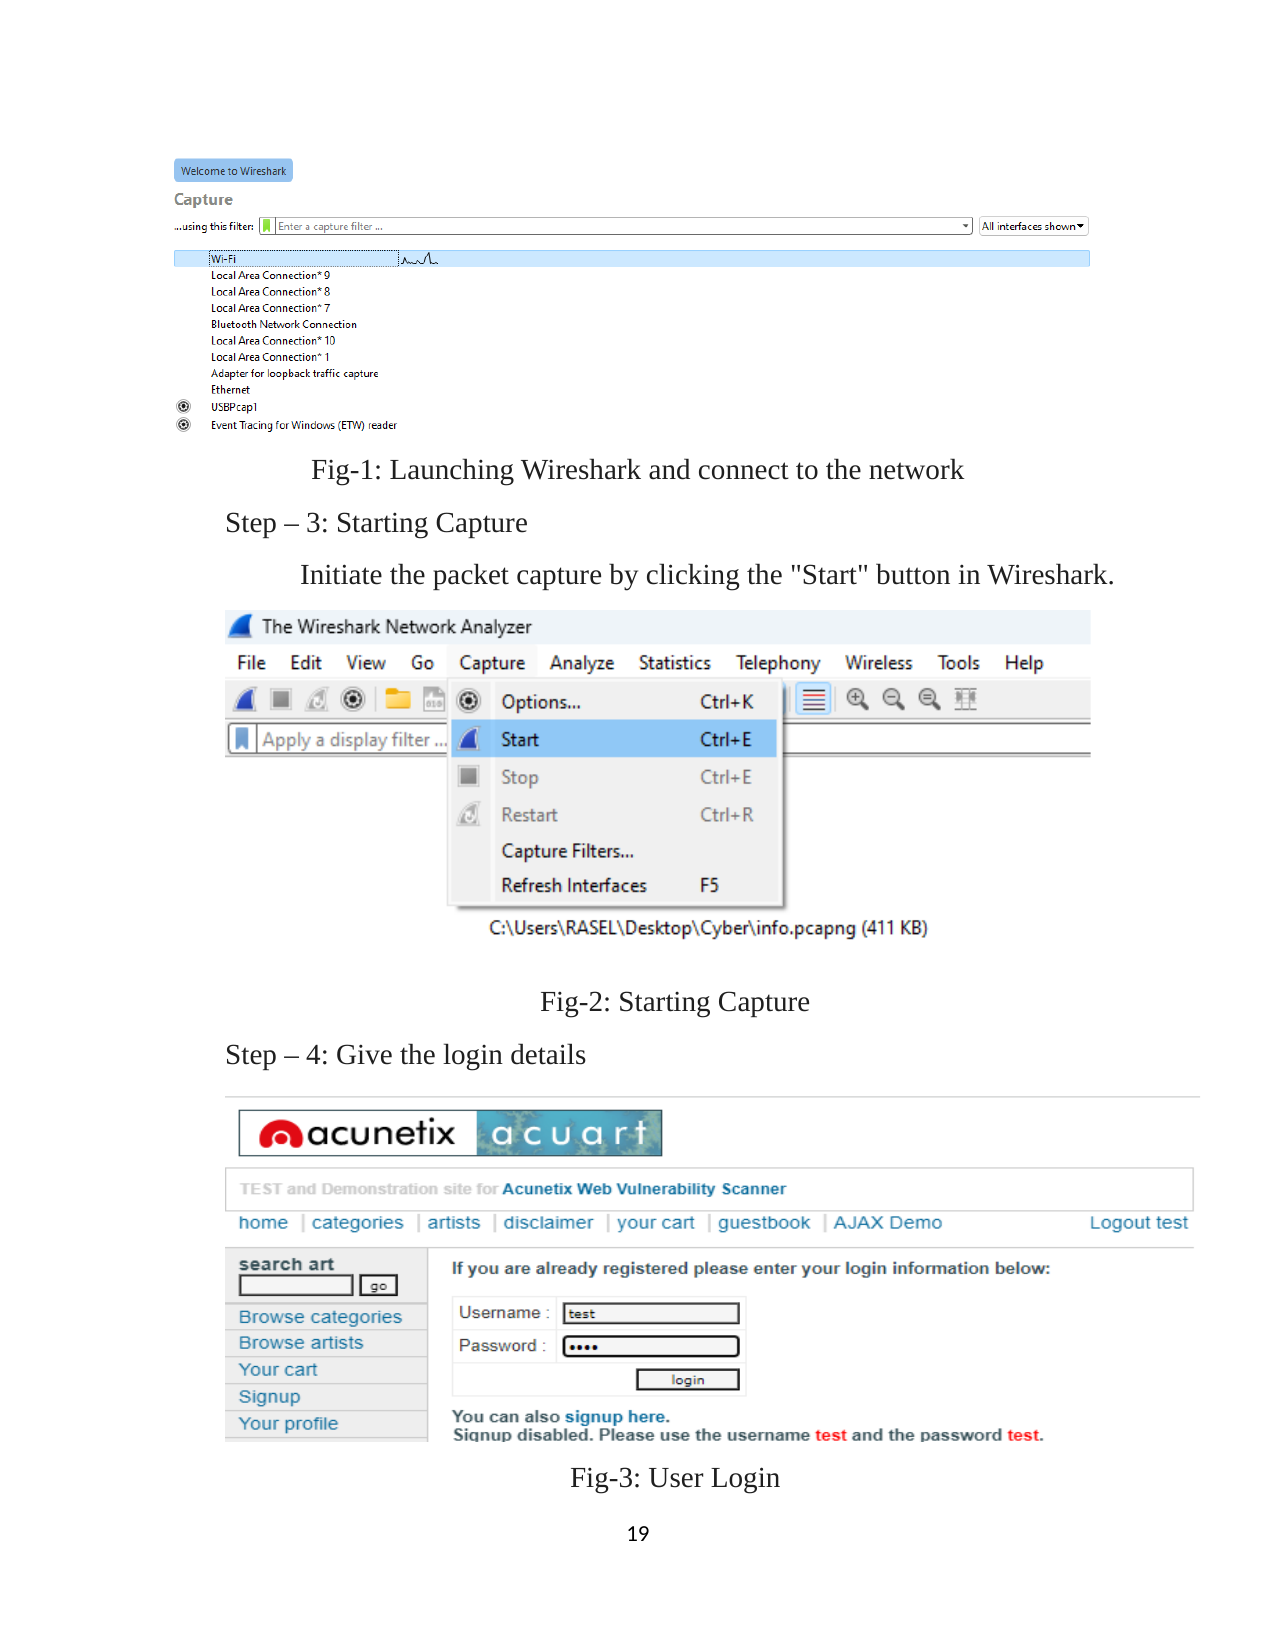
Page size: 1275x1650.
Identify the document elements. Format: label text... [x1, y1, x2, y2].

text Step – 3: Starting Capture [150, 505, 1125, 538]
picture [225, 1089, 1200, 1442]
picture [225, 610, 1091, 966]
text Initiate the packet capture by clicking the "Start" button in Wireshark. [150, 557, 1125, 591]
text Step – 4: Give the login details [150, 1037, 1125, 1070]
text Fig-3: User Login [150, 1460, 1125, 1493]
text Fig-1: Launching Wireshark and connect to the network [150, 452, 1125, 485]
text Fig-2: Starting Capture [150, 984, 1125, 1017]
picture [161, 150, 1114, 433]
